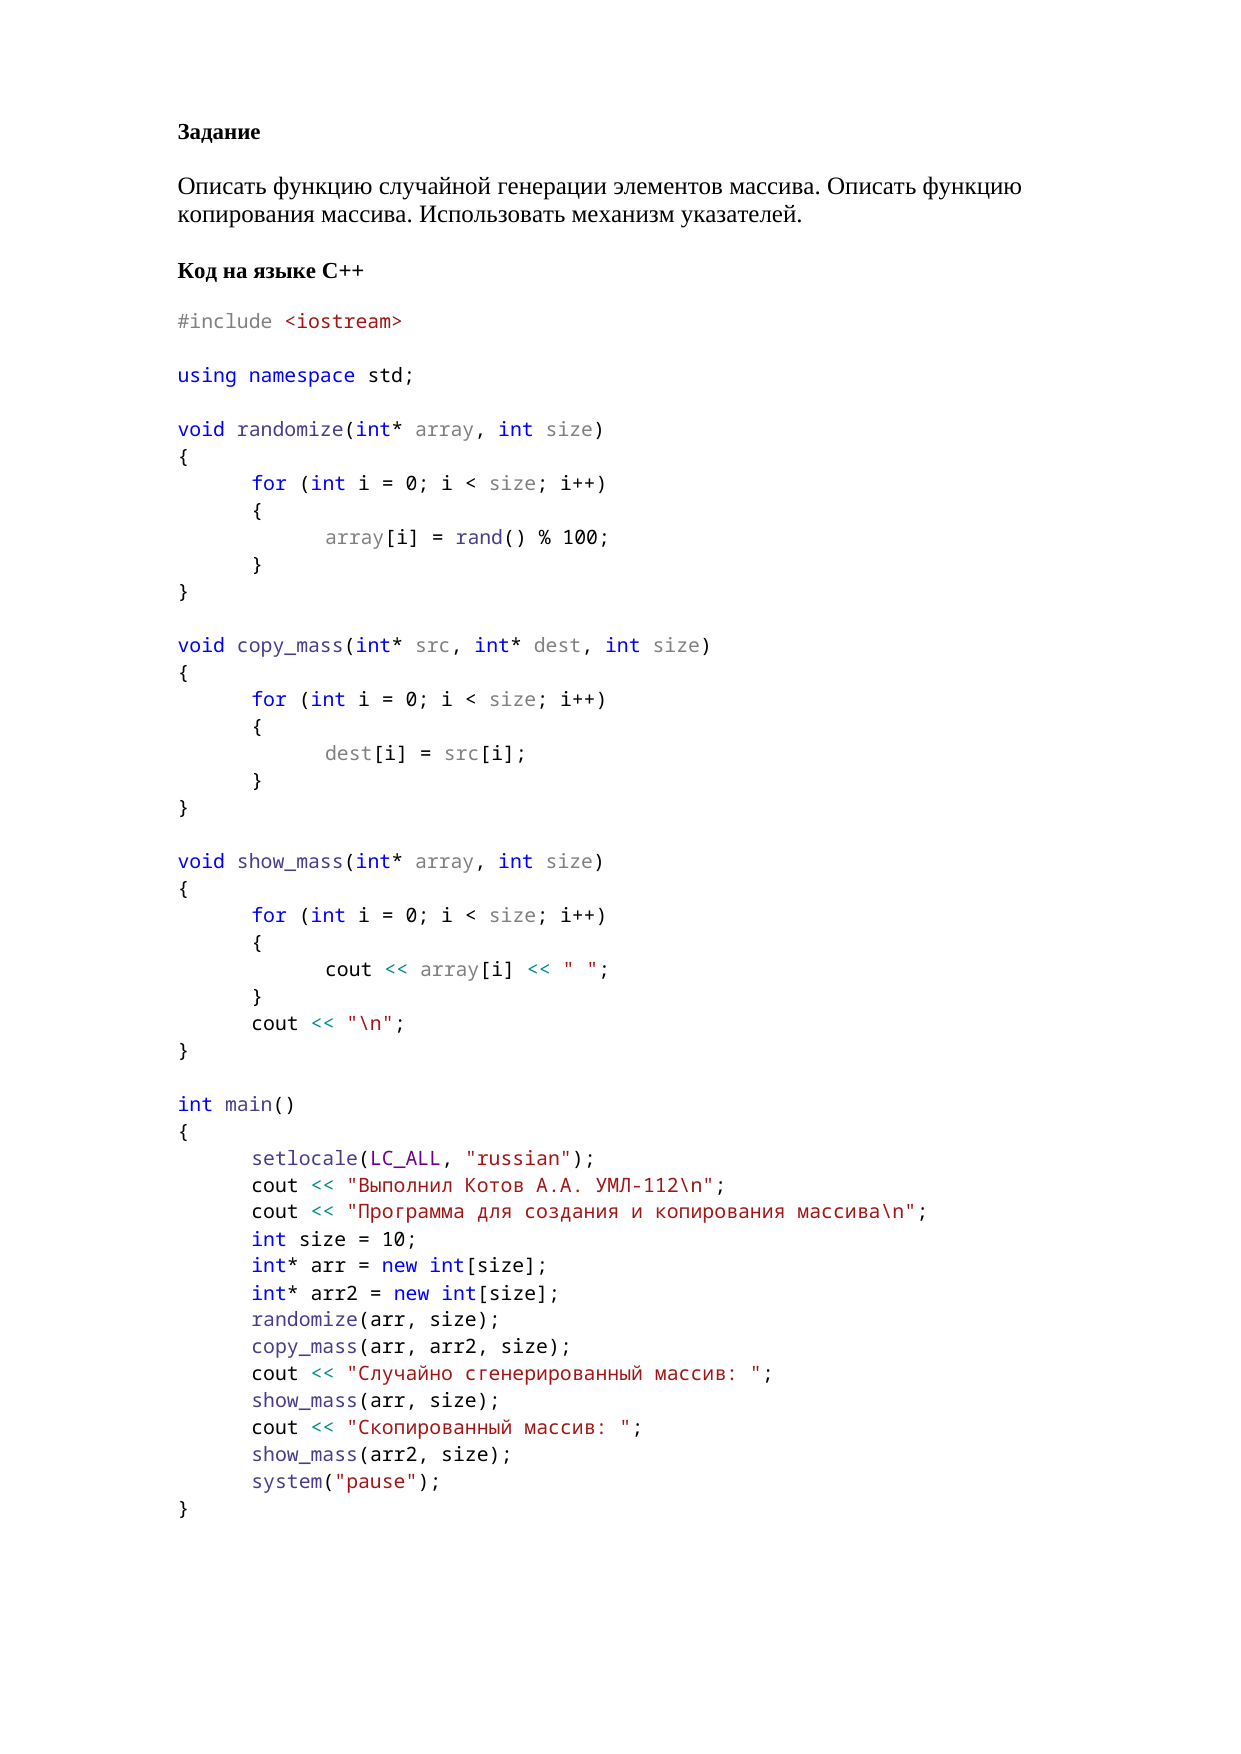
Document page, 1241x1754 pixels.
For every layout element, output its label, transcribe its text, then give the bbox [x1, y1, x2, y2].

text } [177, 577, 1152, 604]
text setlocale(LC_ALL, "russian"); [177, 1144, 1152, 1171]
text void copy_mass(int* src, int* dest, int size) [177, 631, 1152, 658]
text { [177, 928, 1152, 955]
text cout << "Программа для создания и копирования массива\n"; [177, 1198, 1152, 1225]
text } [177, 793, 1152, 820]
text { [177, 658, 1152, 685]
text copy_mass(arr, arr2, size); [177, 1333, 1152, 1360]
text { [177, 496, 1152, 523]
text { [177, 1117, 1152, 1144]
text using namespace std; [177, 361, 1152, 388]
text void show_mass(int* array, int size) [177, 847, 1152, 874]
text int* arr2 = new int[size]; [177, 1279, 1152, 1306]
text int main() [177, 1090, 1152, 1117]
text } [177, 1036, 1152, 1063]
text } [177, 982, 1152, 1009]
text for (int i = 0; i < size; i++) [177, 469, 1152, 496]
text dest[i] = src[i]; [177, 739, 1152, 766]
text { [177, 712, 1152, 739]
text system("pause"); [177, 1468, 1152, 1494]
text Код на языке C++ [177, 257, 1152, 283]
text } [177, 1494, 1152, 1522]
text for (int i = 0; i < size; i++) [177, 685, 1152, 712]
text for (int i = 0; i < size; i++) [177, 901, 1152, 928]
text randomize(arr, size); [177, 1306, 1152, 1333]
text void randomize(int* array, int size) [177, 415, 1152, 442]
text cout << array[i] << " "; [177, 955, 1152, 982]
text cout << "Случайно сгенерированный массив: "; [177, 1360, 1152, 1387]
text } [177, 550, 1152, 577]
text #include <iostream> [177, 307, 1152, 334]
text cout << "Скопированный массив: "; [177, 1414, 1152, 1441]
text cout << "\n"; [177, 1009, 1152, 1036]
text { [177, 874, 1152, 901]
text cout << "Выполнил Котов А.А. УМЛ-112\n"; [177, 1171, 1152, 1198]
text int size = 10; [177, 1225, 1152, 1252]
text show_mass(arr2, size); [177, 1441, 1152, 1468]
text Задание [177, 118, 1152, 144]
text show_mass(arr, size); [177, 1387, 1152, 1414]
text Описать функцию случайной генерации элементов массива. Описать функцию копирования массива. Использовать механизм указателей. [177, 171, 1152, 228]
text } [177, 766, 1152, 793]
text int* arr = new int[size]; [177, 1252, 1152, 1279]
text { [177, 442, 1152, 469]
text array[i] = rand() % 100; [177, 523, 1152, 550]
